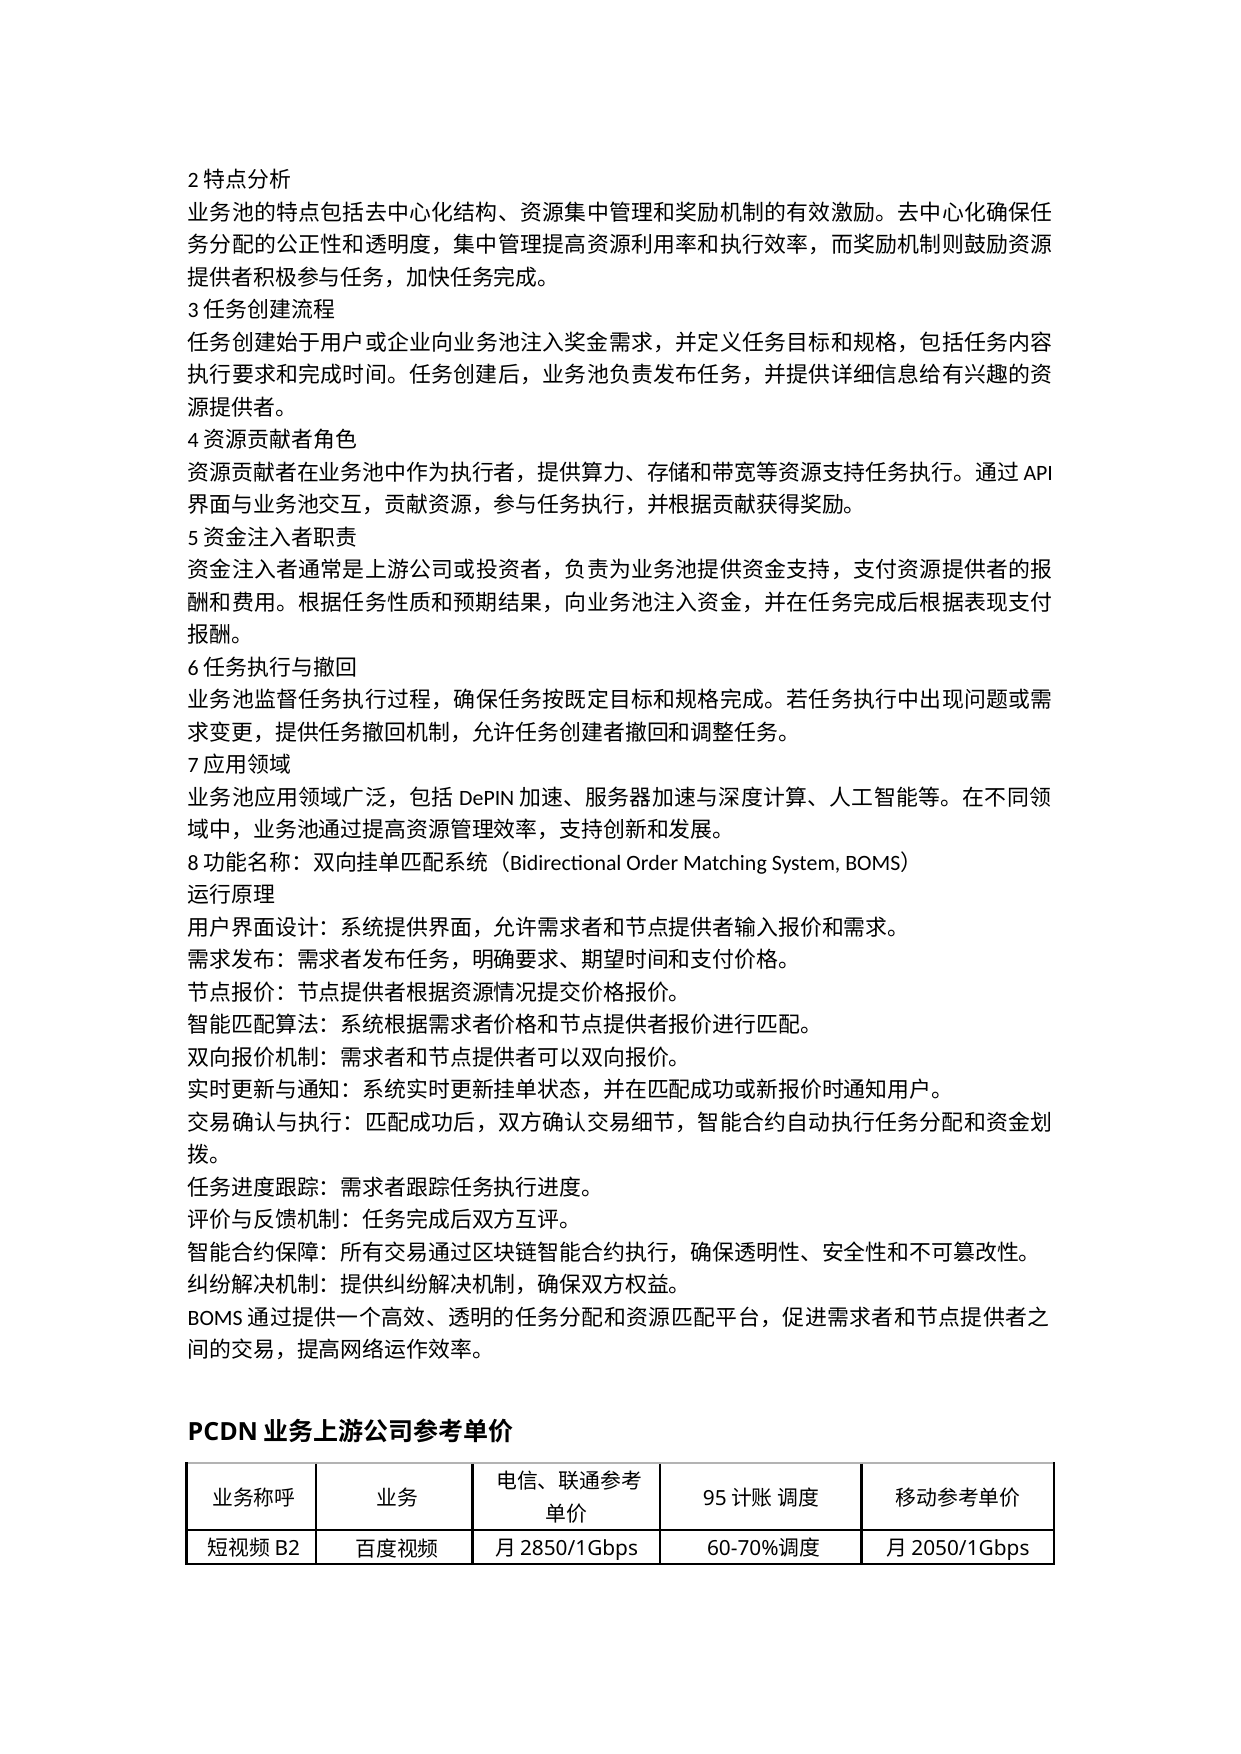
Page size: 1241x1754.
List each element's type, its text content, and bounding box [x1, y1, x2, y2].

text 双向报价机制：需求者和节点提供者可以双向报价。 [187, 1039, 1053, 1072]
text 任务进度跟踪：需求者跟踪任务执行进度。 [187, 1169, 1053, 1202]
text 7 应用领域 [187, 747, 1053, 779]
table_cell 月2050/1Gbps [863, 1531, 1053, 1563]
text BOMS通过提供一个高效、透明的任务分配和资源匹配平台，促进需求者和节点提供者之间的交易，提高网络运作效率。 [187, 1299, 1053, 1364]
table_cell 60-70%调度 [661, 1531, 860, 1563]
text 5 资金注入者职责 [187, 519, 1053, 552]
text 评价与反馈机制：任务完成后双方互评。 [187, 1202, 1053, 1234]
text 实时更新与通知：系统实时更新挂单状态，并在匹配成功或新报价时通知用户。 [187, 1072, 1053, 1104]
text 智能合约保障：所有交易通过区块链智能合约执行，确保透明性、安全性和不可篡改性。 [187, 1234, 1053, 1267]
text 需求发布：需求者发布任务，明确要求、期望时间和支付价格。 [187, 942, 1053, 974]
text 智能匹配算法：系统根据需求者价格和节点提供者报价进行匹配。 [187, 1007, 1053, 1039]
text 资金注入者通常是上游公司或投资者，负责为业务池提供资金支持，支付资源提供者的报酬和费用。根据任务性质和预期结果，向业务池注入资金，并在任务完成后根据表现支付报酬。 [187, 552, 1053, 649]
text 任务创建始于用户或企业向业务池注入奖金需求，并定义任务目标和规格，包括任务内容、执行要求和完成时间。任务创建后，业务池负责发布任务，并提供详细信息给有兴趣的资源提供者。 [187, 324, 1053, 422]
text 业务池的特点包括去中心化结构、资源集中管理和奖励机制的有效激励。去中心化确保任务分配的公正性和透明度，集中管理提高资源利用率和执行效率，而奖励机制则鼓励资源提供者积极参与任务，加快任务完成。 [187, 194, 1053, 292]
text 3 任务创建流程 [187, 292, 1053, 324]
table_header 业务 [317, 1464, 471, 1528]
text 纠纷解决机制：提供纠纷解决机制，确保双方权益。 [187, 1267, 1053, 1299]
text 2 特点分析 [187, 162, 1053, 194]
text 节点报价：节点提供者根据资源情况提交价格报价。 [187, 974, 1053, 1007]
text 运行原理 [187, 877, 1053, 909]
text PCDN业务上游公司参考单价 [187, 1397, 1053, 1462]
table_cell 月2850/1Gbps [474, 1531, 659, 1563]
table_header 95计账 调度 [661, 1464, 860, 1528]
text 资源贡献者在业务池中作为执行者，提供算力、存储和带宽等资源支持任务执行。通过API界面与业务池交互，贡献资源，参与任务执行，并根据贡献获得奖励。 [187, 454, 1053, 519]
text 业务池应用领域广泛，包括DePIN加速、服务器加速与深度计算、人工智能等。在不同领域中，业务池通过提高资源管理效率，支持创新和发展。 [187, 779, 1053, 844]
table_cell 短视频B2 [188, 1531, 315, 1563]
text 8 功能名称：双向挂单匹配系统（Bidirectional Order Matching System, BOMS） [187, 844, 1053, 877]
text 业务池监督任务执行过程，确保任务按既定目标和规格完成。若任务执行中出现问题或需求变更，提供任务撤回机制，允许任务创建者撤回和调整任务。 [187, 682, 1053, 747]
table_header 电信、联通参考单价 [474, 1464, 659, 1528]
text 4 资源贡献者角色 [187, 422, 1053, 454]
table_cell 百度视频 [317, 1531, 471, 1563]
text 交易确认与执行：匹配成功后，双方确认交易细节，智能合约自动执行任务分配和资金划拨。 [187, 1104, 1053, 1169]
text 用户界面设计：系统提供界面，允许需求者和节点提供者输入报价和需求。 [187, 909, 1053, 942]
table_header 业务称呼 [188, 1464, 315, 1528]
table_header 移动参考单价 [863, 1464, 1053, 1528]
text 6 任务执行与撤回 [187, 649, 1053, 682]
